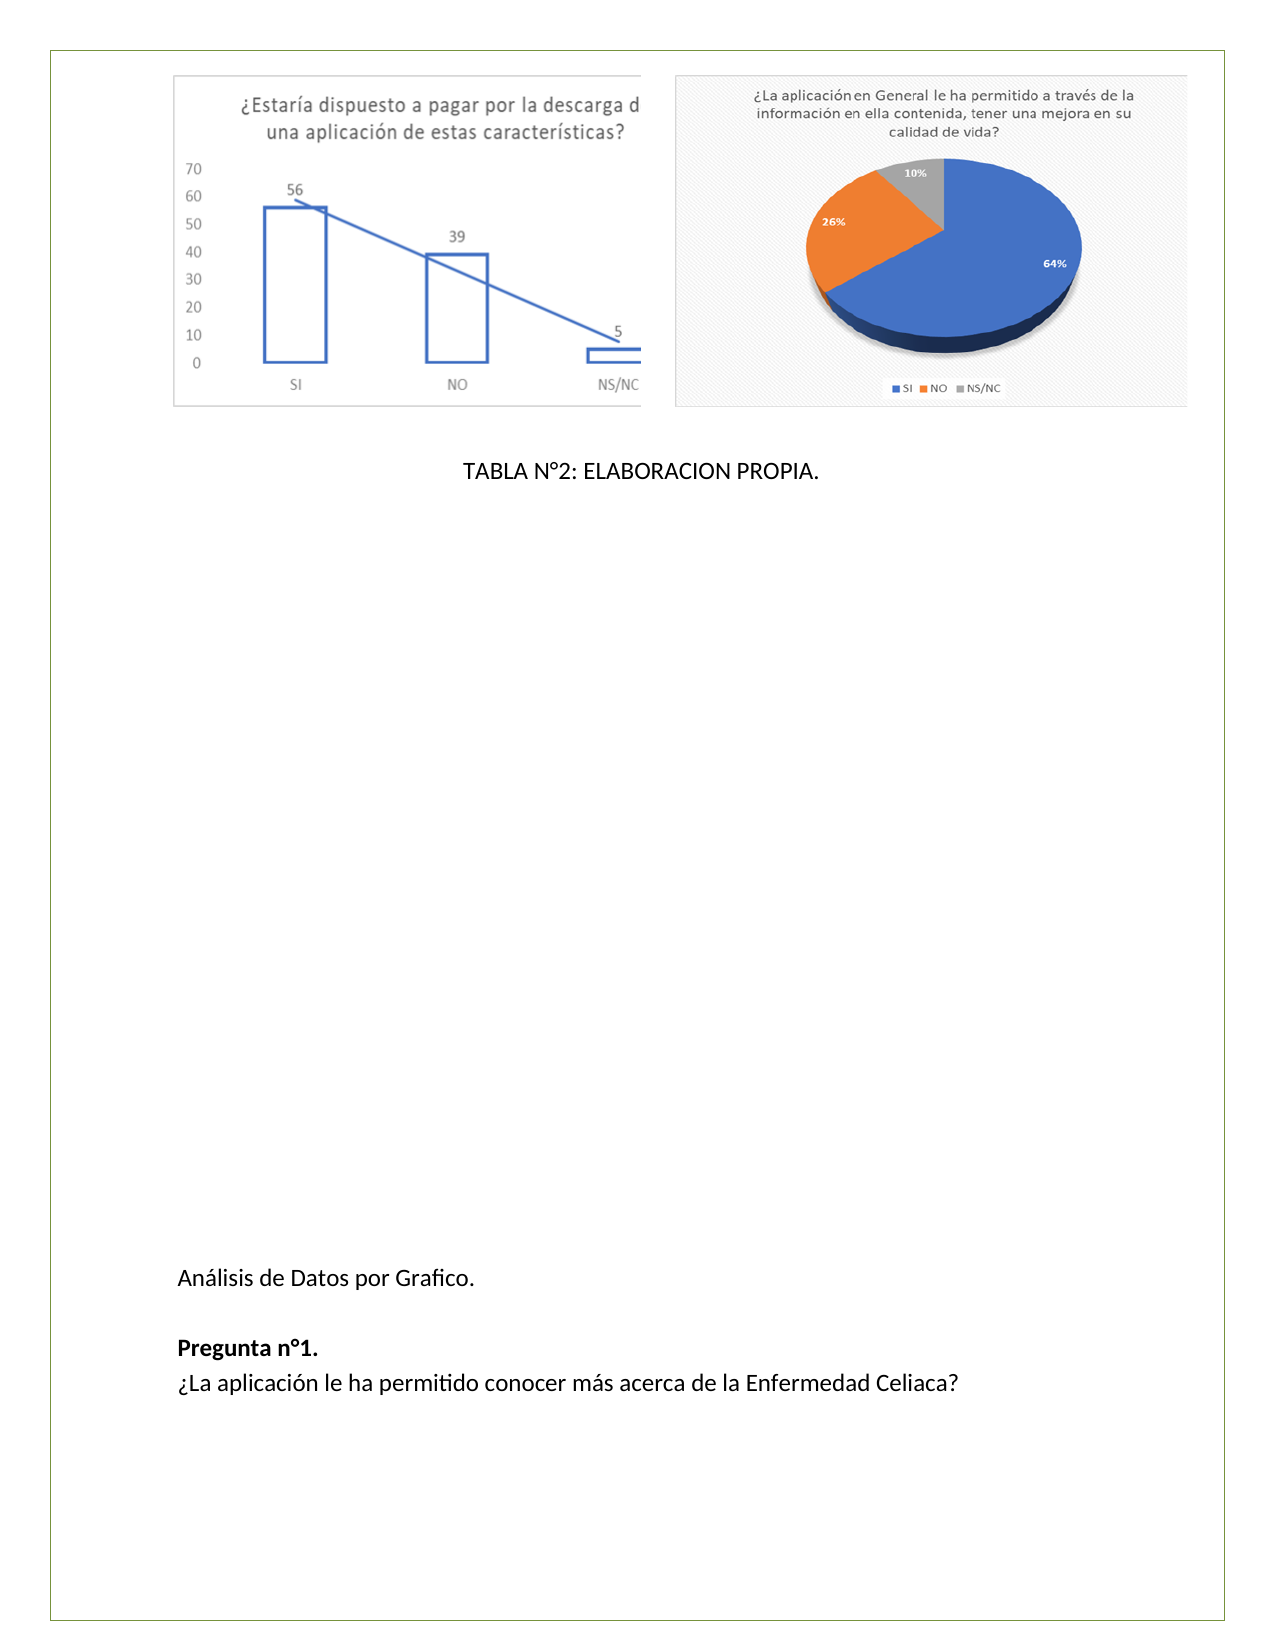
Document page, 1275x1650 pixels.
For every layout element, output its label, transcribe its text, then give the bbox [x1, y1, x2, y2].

picture [675, 75, 1188, 407]
text Análisis de Datos por Grafico. [177, 1262, 1108, 1293]
text Pregunta n°1. [177, 1332, 1108, 1363]
text ¿La aplicación le ha permitido conocer más acerca de la Enfermedad Celiaca? [177, 1367, 1108, 1398]
table_cell [641, 75, 1187, 455]
text TABLA N°2: ELABORACION PROPIA. [177, 455, 1108, 485]
picture [173, 75, 641, 407]
table_cell [139, 75, 641, 455]
